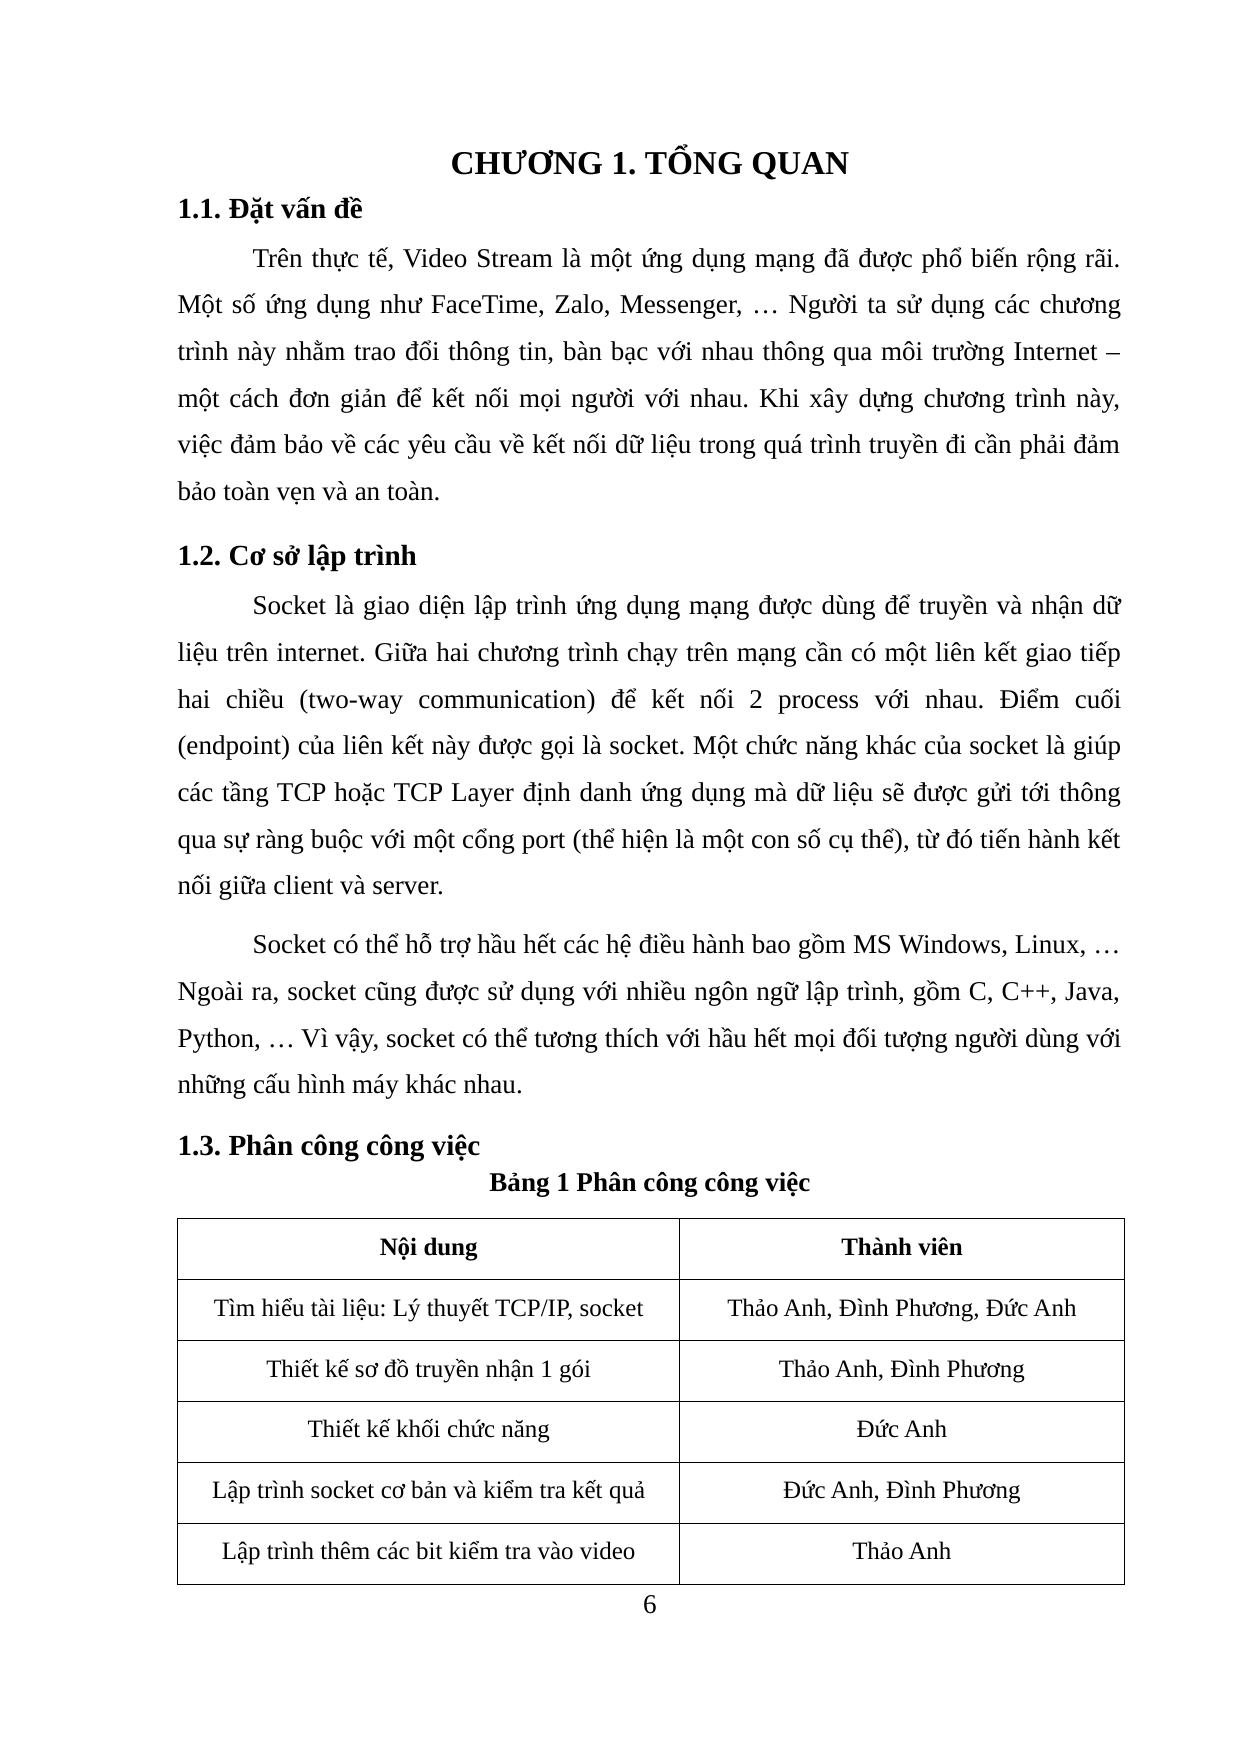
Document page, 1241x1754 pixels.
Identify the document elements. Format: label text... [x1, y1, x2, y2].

subtitle . Phân công công việc [177, 1128, 1122, 1161]
table_cell Thảo Anh, Đình Phương [680, 1341, 1124, 1401]
table_header Thành viên [680, 1219, 1124, 1279]
subtitle TỔNG QUAN [177, 143, 1122, 181]
table_cell Thiết kế khối chức năng [178, 1402, 679, 1462]
table_cell Thảo Anh [680, 1524, 1124, 1584]
text Socket là giao diện lập trình ứng dụng mạng được dùng để truyền và nhận dữ liệu trên internet. Giữa hai chương trình chạy trên mạng cần có một liên kết giao tiếp hai chiều (two-way communication) để kết nối 2 process với nhau. Điểm cuối (endpoint) của liên kết này được gọi là socket. Một chức năng khác của socket là giúp các tầng TCP hoặc TCP Layer định danh ứng dụng mà dữ liệu sẽ được gửi tới thông qua sự ràng buộc với một cổng port (thể hiện là một con số cụ thể), từ đó tiến hành kết nối giữa client và server. [177, 589, 1122, 901]
table_header Nội dung [178, 1219, 679, 1279]
table_cell Thảo Anh, Đình Phương, Đức Anh [680, 1280, 1124, 1340]
table_cell Tìm hiểu tài liệu: Lý thuyết TCP/IP, socket [178, 1280, 679, 1340]
text Socket có thể hỗ trợ hầu hết các hệ điều hành bao gồm MS Windows, Linux, … Ngoài ra, socket cũng được sử dụng với nhiều ngôn ngữ lập trình, gồm C, C++, Java, Python, … Vì vậy, socket có thể tương thích với hầu hết mọi đối tượng người dùng với những cấu hình máy khác nhau. [177, 928, 1122, 1100]
table_cell Đức Anh, Đình Phương [680, 1463, 1124, 1523]
table_cell Thiết kế sơ đồ truyền nhận 1 gói [178, 1341, 679, 1401]
table_cell Đức Anh [680, 1402, 1124, 1462]
subtitle . Đặt vấn đề [177, 191, 1122, 225]
text Bảng 1 Phân công công việc [177, 1166, 1122, 1197]
subtitle . Cơ sở lập trình [177, 538, 1122, 572]
table_cell Lập trình socket cơ bản và kiểm tra kết quả [178, 1463, 679, 1523]
table_cell Lập trình thêm các bit kiểm tra vào video [178, 1524, 679, 1584]
text Trên thực tế, Video Stream là một ứng dụng mạng đã được phổ biến rộng rãi. Một số ứng dụng như FaceTime, Zalo, Messenger, … Người ta sử dụng các chương trình này nhằm trao đổi thông tin, bàn bạc với nhau thông qua môi trường Internet – một cách đơn giản để kết nối mọi người với nhau. Khi xây dựng chương trình này, việc đảm bảo về các yêu cầu về kết nối dữ liệu trong quá trình truyền đi cần phải đảm bảo toàn vẹn và an toàn. [177, 242, 1122, 506]
